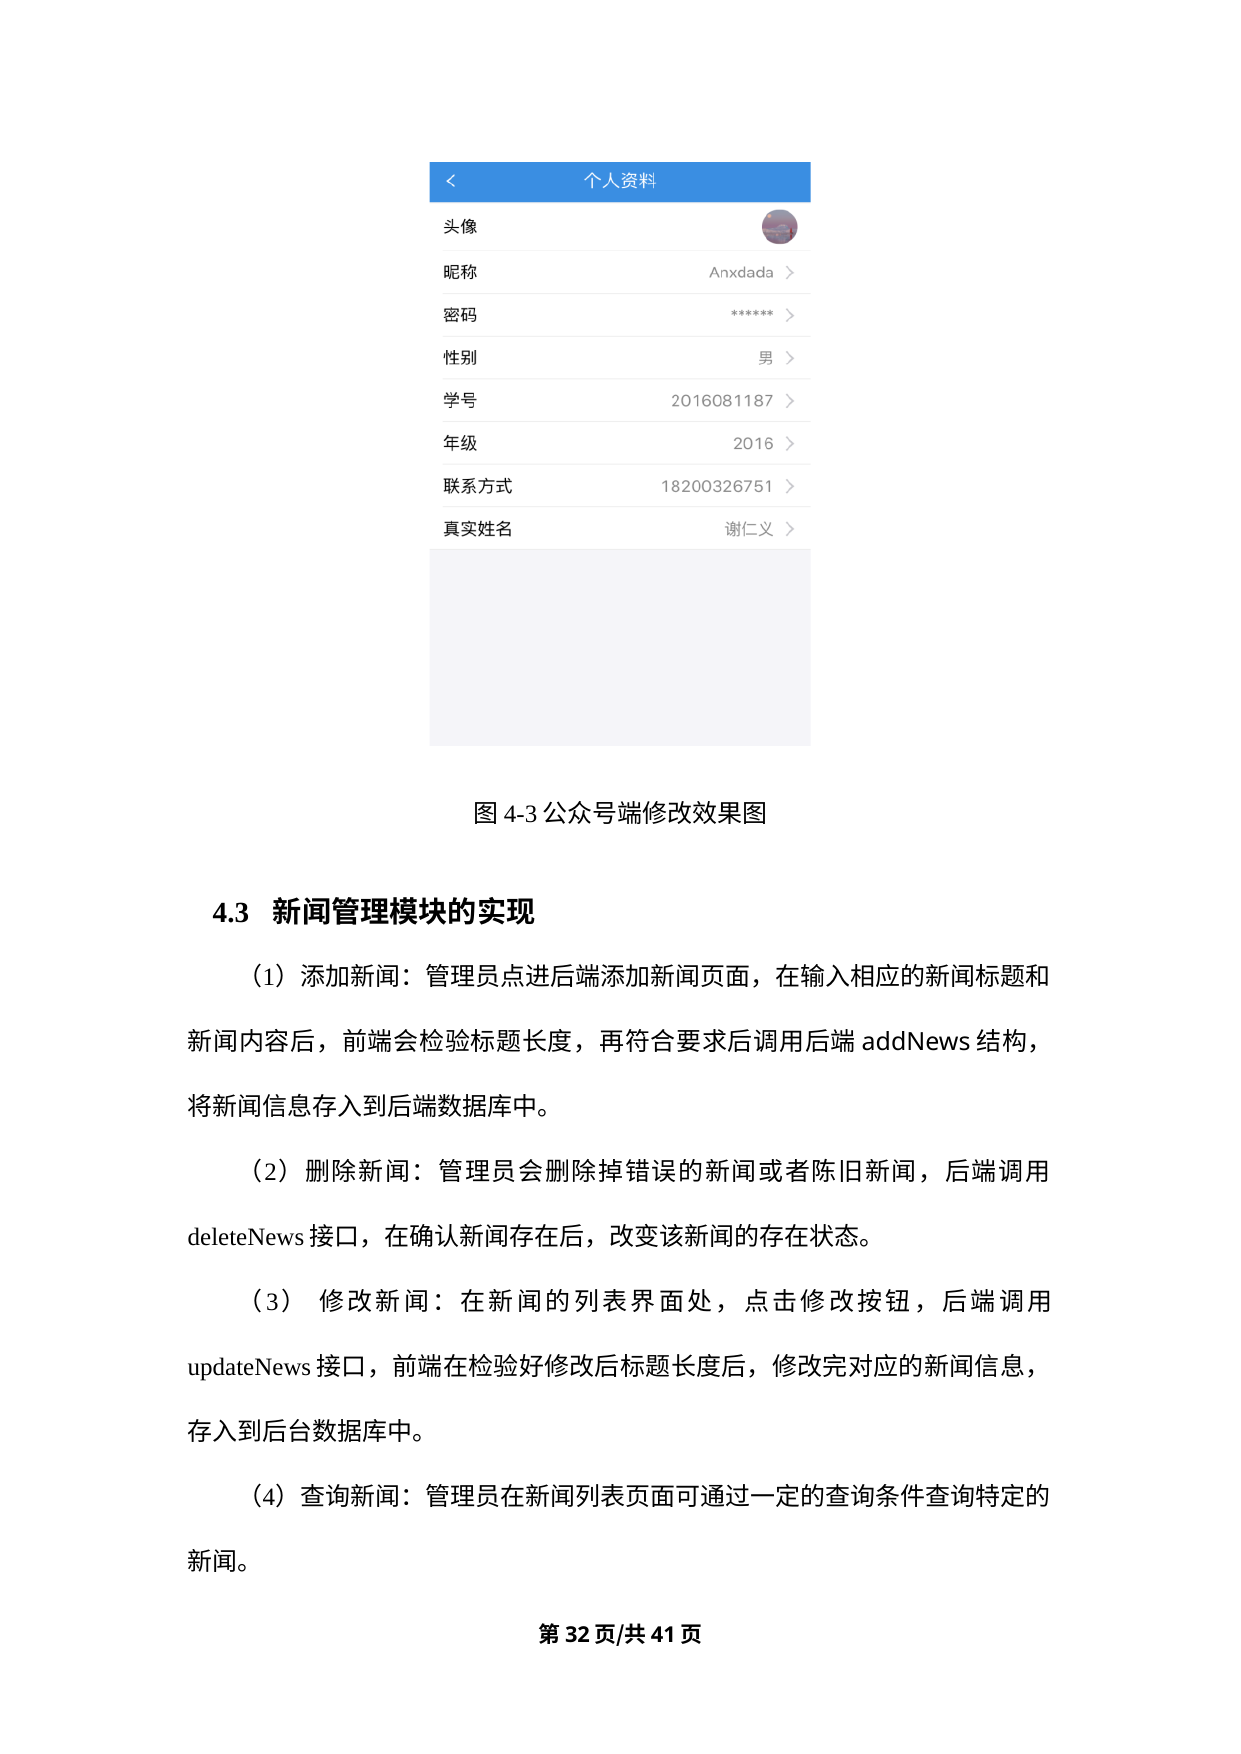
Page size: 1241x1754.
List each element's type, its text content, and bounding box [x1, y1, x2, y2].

text （2）删除新闻：管理员会删除掉错误的新闻或者陈旧新闻，后端调用deleteNews接口，在确认新闻存在后，改变该新闻的存在状态。 [187, 1137, 1053, 1267]
text （1）添加新闻：管理员点进后端添加新闻页面，在输入相应的新闻标题和新闻内容后，前端会检验标题长度，再符合要求后调用后端addNews结构，将新闻信息存入到后端数据库中。 [187, 942, 1053, 1137]
subtitle 新闻管理模块的实现 [212, 877, 1053, 942]
picture [429, 162, 811, 746]
text 图 4-3公众号端修改效果图 [187, 779, 1053, 844]
text （3） 修改新闻：在新闻的列表界面处，点击修改按钮，后端调用updateNews接口，前端在检验好修改后标题长度后，修改完对应的新闻信息，存入到后台数据库中。 [187, 1267, 1053, 1462]
text （4）查询新闻：管理员在新闻列表页面可通过一定的查询条件查询特定的新闻。 [187, 1462, 1053, 1592]
